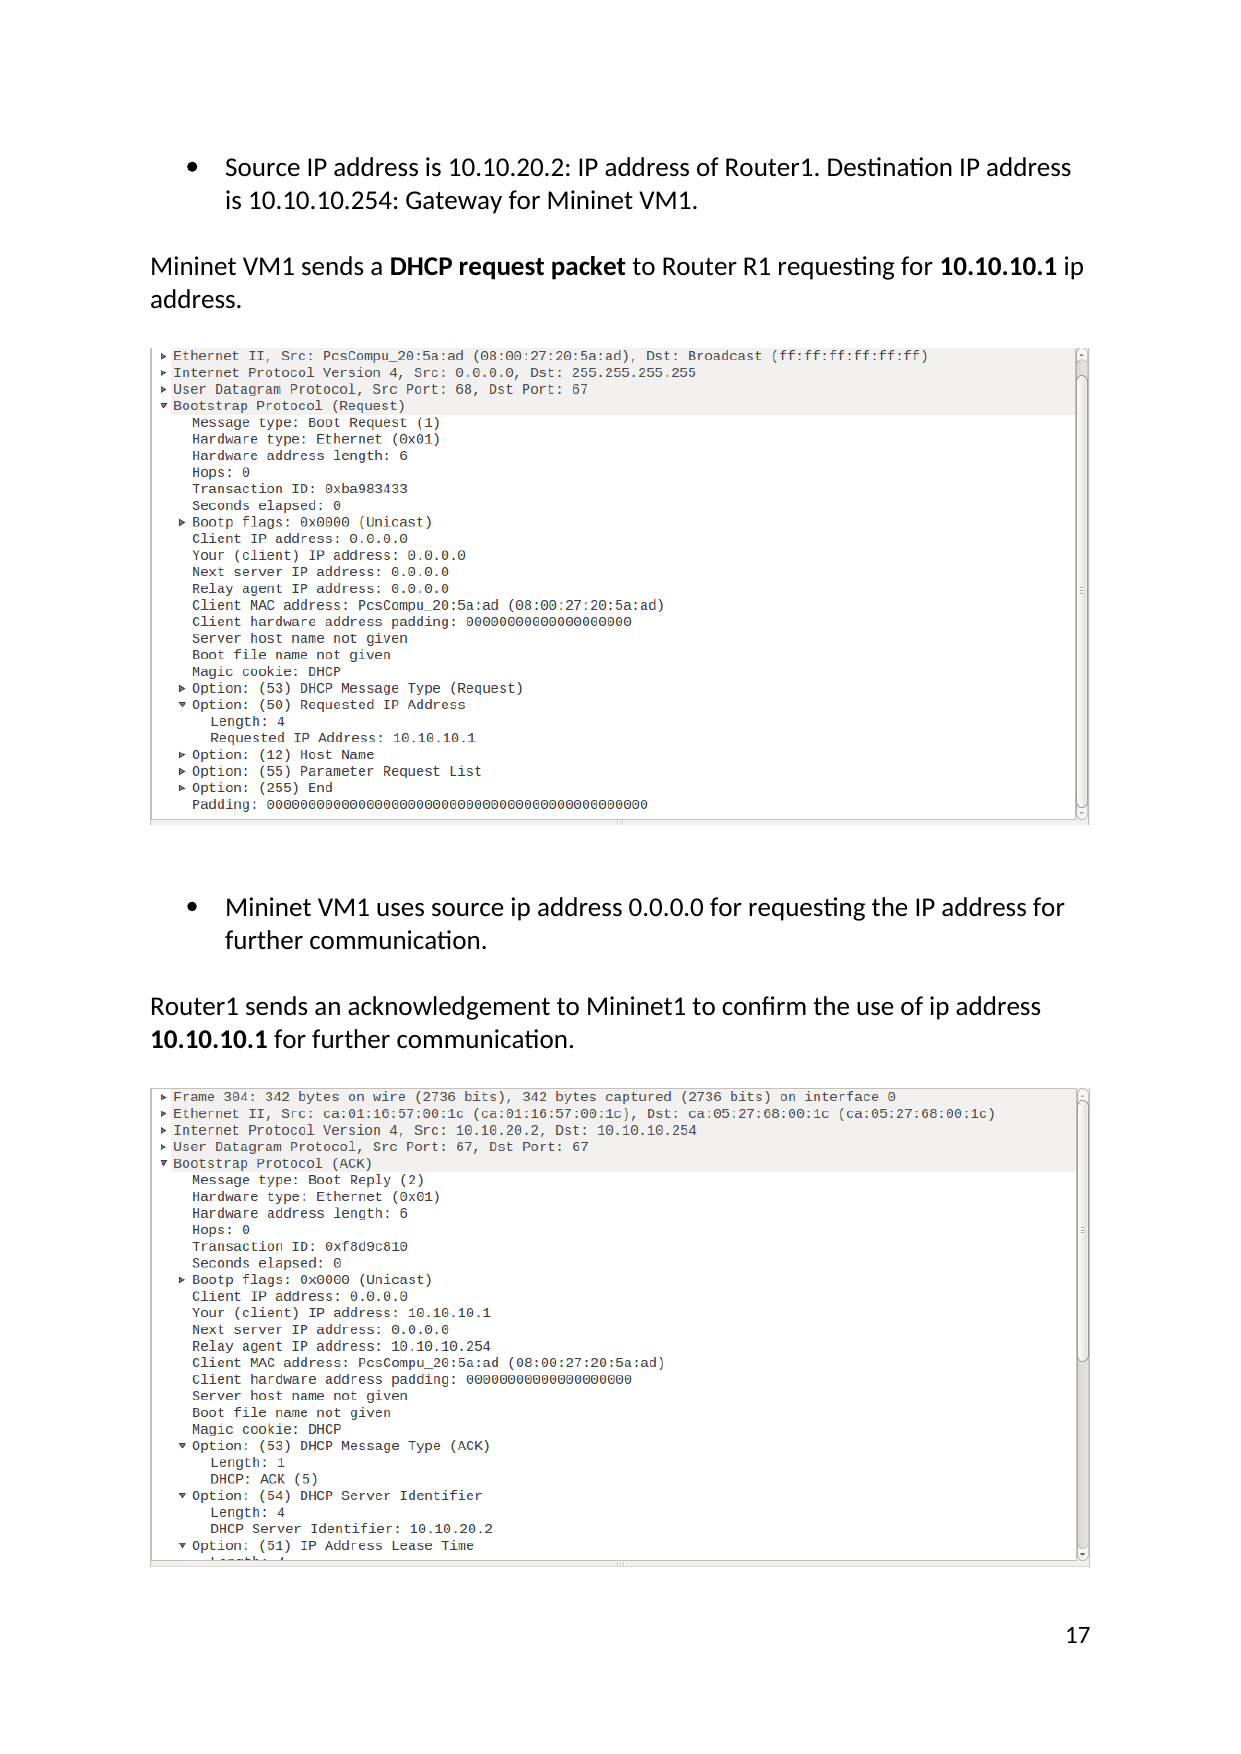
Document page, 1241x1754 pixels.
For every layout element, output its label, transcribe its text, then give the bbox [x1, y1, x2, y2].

list Source IP address is 10.10.20.2: IP address of Router1. Destination IP address is 10.10.10.254: Gateway for Mininet VM1. [187, 150, 1090, 216]
picture [150, 348, 1091, 825]
text Mininet VM1 sends a DHCP request packet to Router R1 requesting for 10.10.10.1 ip address. [150, 249, 1090, 315]
picture [150, 1088, 1091, 1567]
text Router1 sends an acknowledgement to Mininet1 to confirm the use of ip address 10.10.10.1 for further communication. [150, 989, 1090, 1055]
list Mininet VM1 uses source ip address 0.0.0.0 for requesting the IP address for further communication. [187, 890, 1090, 956]
